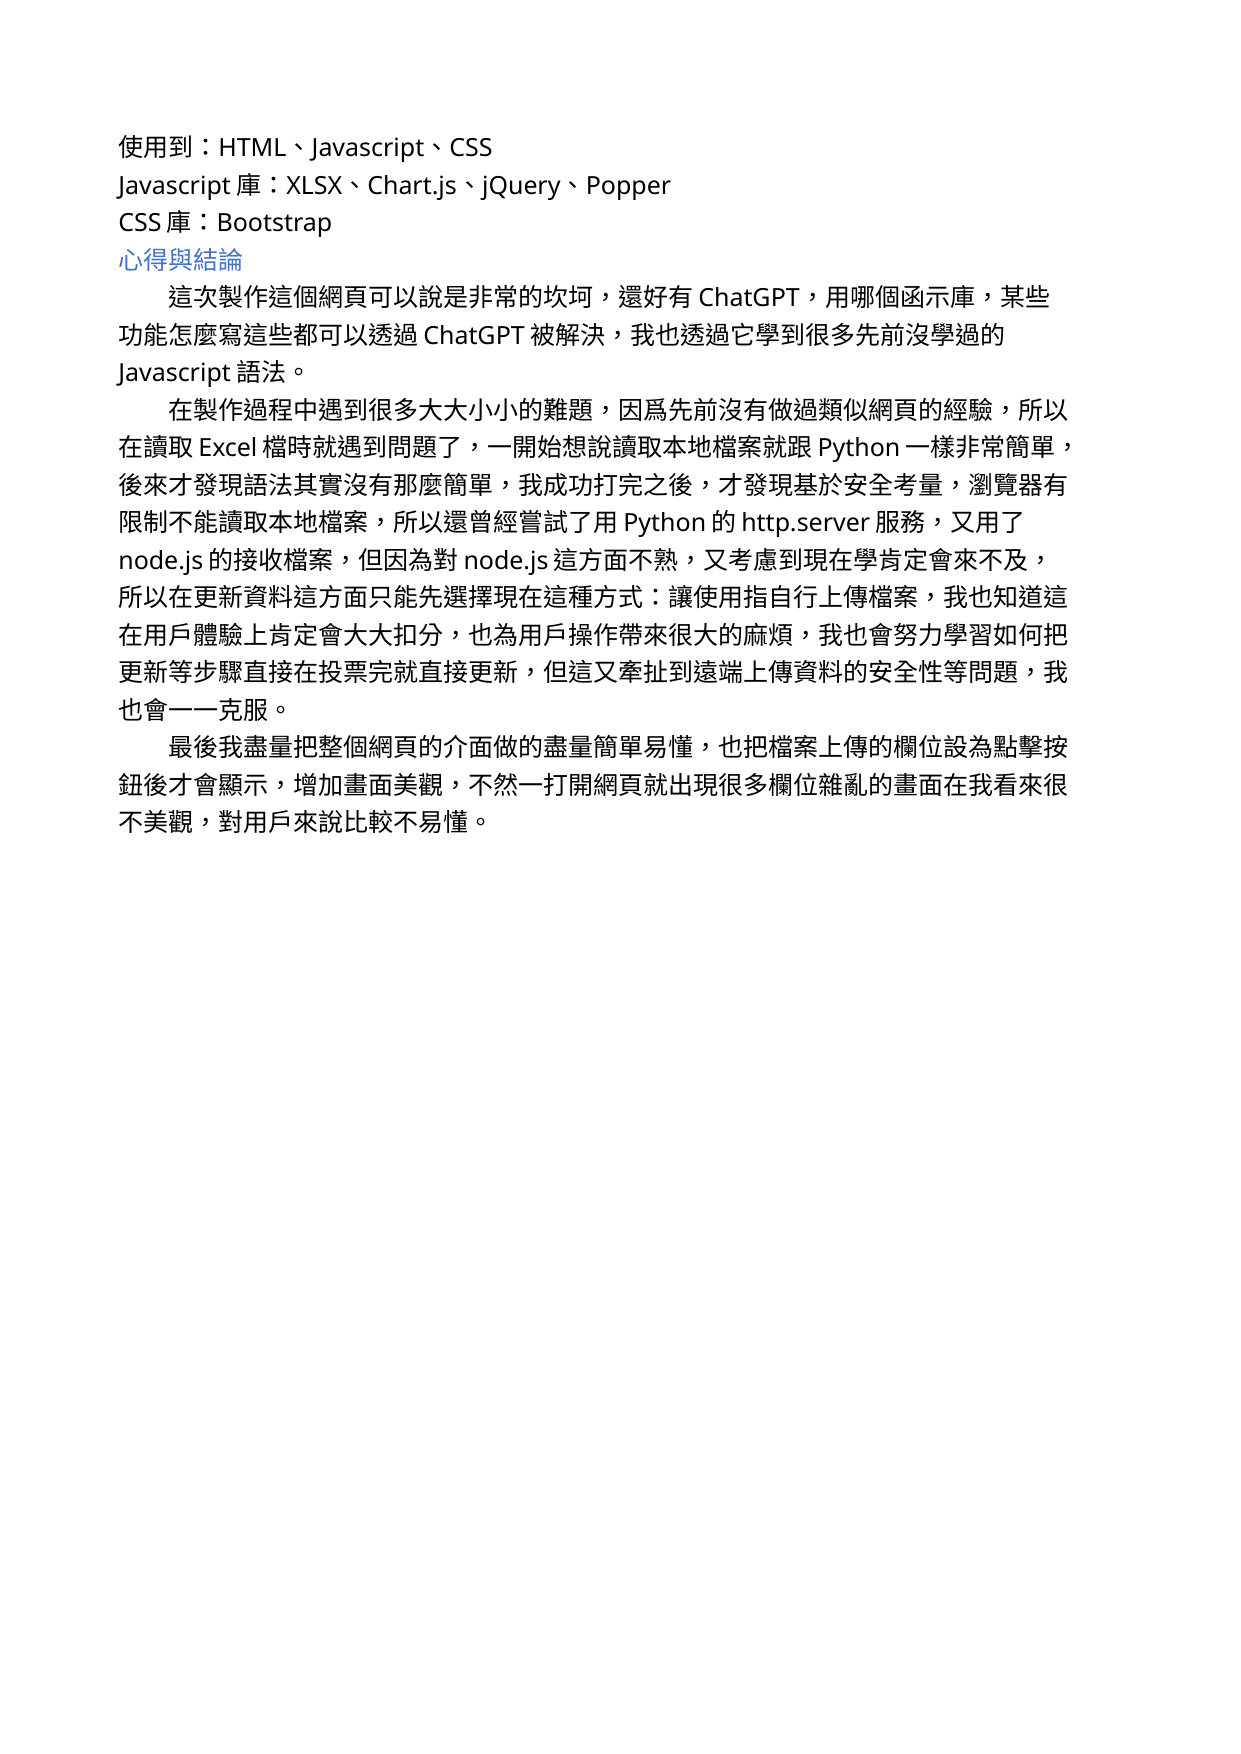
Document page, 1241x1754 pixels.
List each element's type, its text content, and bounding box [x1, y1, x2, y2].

text CSS庫：Bootstrap [118, 202, 1072, 239]
text 使用到：HTML、Javascript、CSS [118, 127, 1072, 164]
text Javascript庫：XLSX、Chart.js、jQuery、Popper [118, 164, 1072, 202]
text 在製作過程中遇到很多大大小小的難題，因爲先前沒有做過類似網頁的經驗，所以在讀取Excel檔時就遇到問題了，一開始想說讀取本地檔案就跟Python一樣非常簡單，後來才發現語法其實沒有那麼簡單，我成功打完之後，才發現基於安全考量，瀏覽器有限制不能讀取本地檔案，所以還曾經嘗試了用Python的http.server服務，又用了node.js的接收檔案，但因為對node.js這方面不熟，又考慮到現在學肯定會來不及，所以在更新資料這方面只能先選擇現在這種方式：讓使用指自行上傳檔案，我也知道這在用戶體驗上肯定會大大扣分，也為用戶操作帶來很大的麻煩，我也會努力學習如何把更新等步驟直接在投票完就直接更新，但這又牽扯到遠端上傳資料的安全性等問題，我也會一一克服。 [118, 389, 1072, 727]
text 心得與結論 [118, 239, 1072, 277]
text 這次製作這個網頁可以說是非常的坎坷，還好有ChatGPT，用哪個函示庫，某些功能怎麼寫這些都可以透過ChatGPT被解決，我也透過它學到很多先前沒學過的Javascript語法。 [118, 277, 1072, 389]
text 最後我盡量把整個網頁的介面做的盡量簡單易懂，也把檔案上傳的欄位設為點擊按鈕後才會顯示，增加畫面美觀，不然一打開網頁就出現很多欄位雜亂的畫面在我看來很不美觀，對用戶來說比較不易懂。 [118, 727, 1072, 839]
